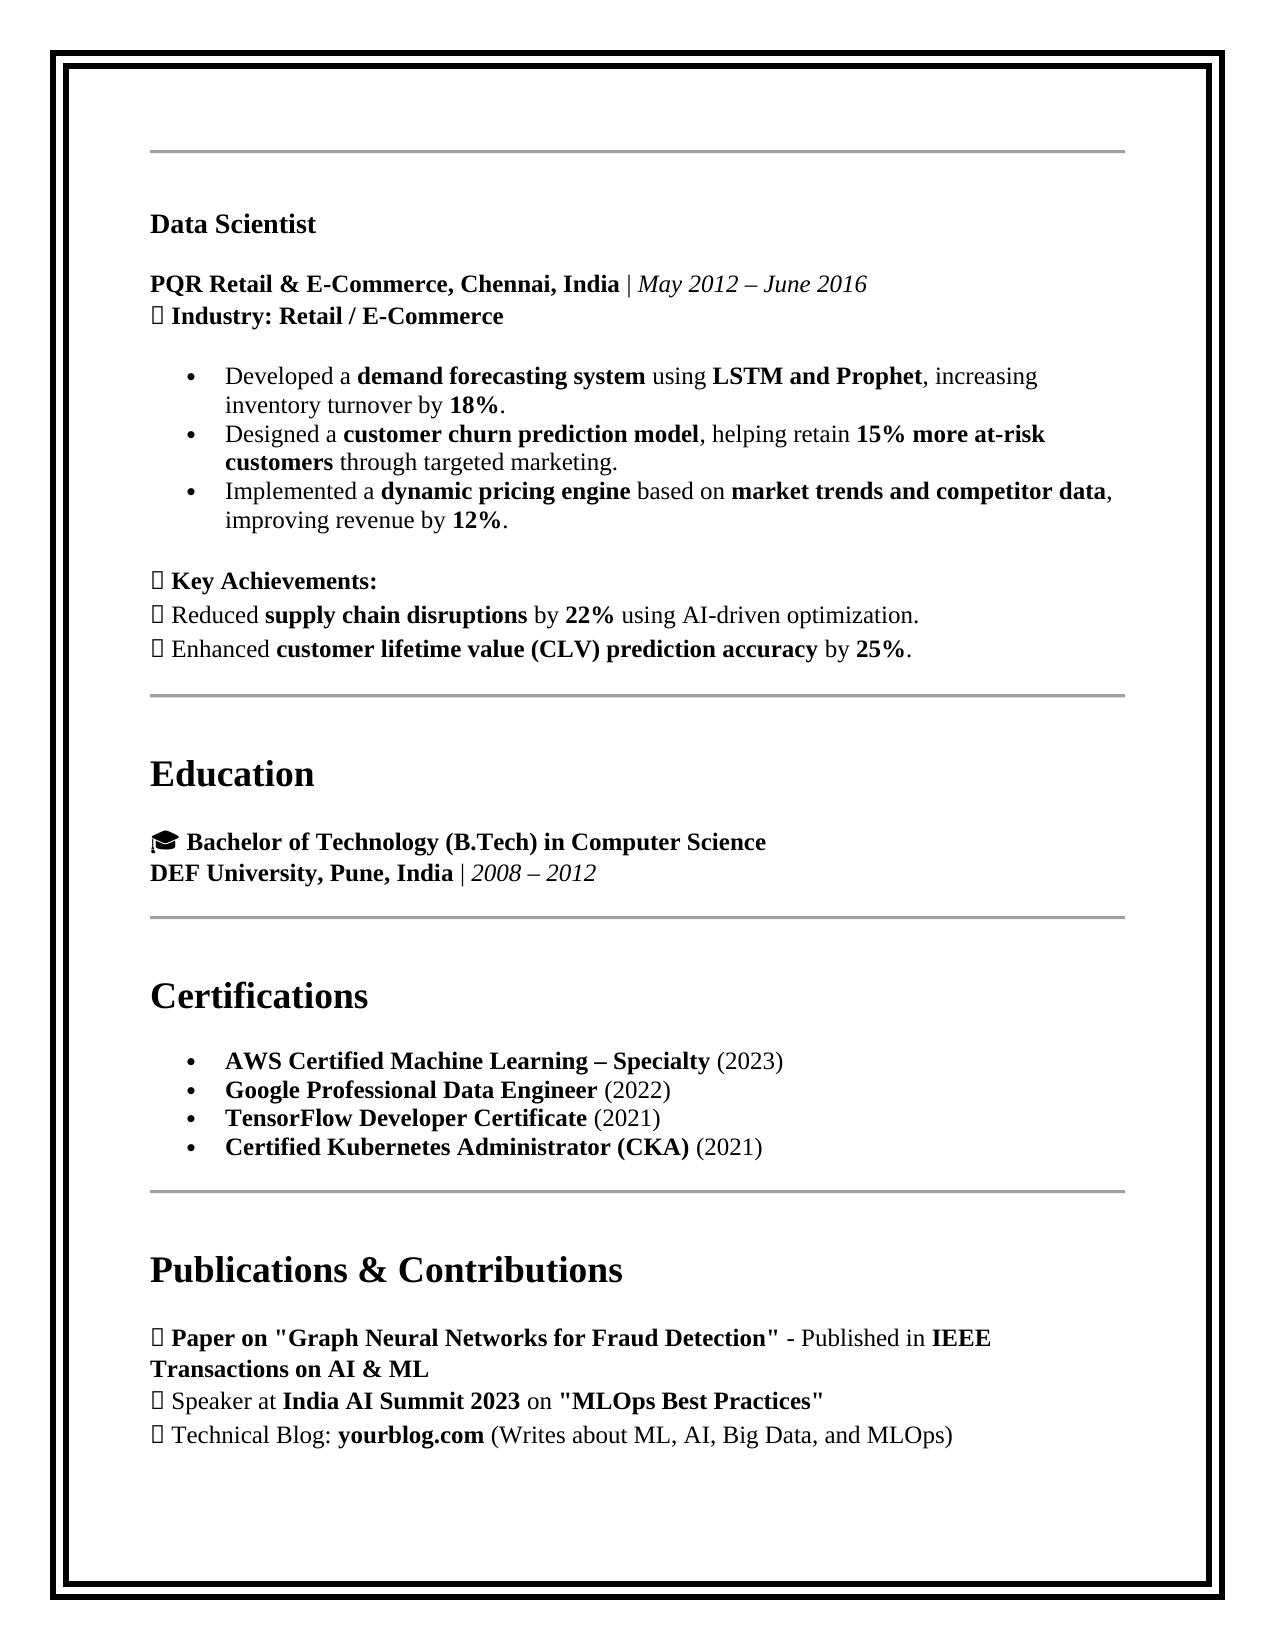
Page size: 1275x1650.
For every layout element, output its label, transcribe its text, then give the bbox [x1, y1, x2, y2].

list Google Professional Data Engineer (2022) [187, 1075, 1125, 1103]
text Data Scientist [150, 208, 1125, 240]
list AWS Certified Machine Learning – Specialty (2023) [187, 1046, 1125, 1075]
text Education [150, 752, 1125, 795]
text 📄 Paper on "Graph Neural Networks for Fraud Detection" - Published in IEEE Transactions on AI & ML 🎤 Speaker at India AI Summit 2023 on "MLOps Best Practices" 📝 Technical Blog: yourblog.com (Writes about ML, AI, Big Data, and MLOps) [150, 1320, 1125, 1451]
list Certified Kubernetes Administrator (CKA) (2021) [187, 1132, 1125, 1161]
list Designed a customer churn prediction model, helping retain 15% more at-risk customers through targeted marketing. [187, 419, 1125, 476]
text 🎓 Bachelor of Technology (B.Tech) in Computer Science DEF University, Pune, India | 2008 – 2012 [150, 824, 1125, 887]
text Publications & Contributions [150, 1248, 1125, 1291]
list TensorFlow Developer Certificate (2021) [187, 1103, 1125, 1132]
text Certifications [150, 974, 1125, 1017]
list Implemented a dynamic pricing engine based on market trends and competitor data, improving revenue by 12%. [187, 476, 1125, 534]
list Developed a demand forecasting system using LSTM and Prophet, increasing inventory turnover by 18%. [187, 361, 1125, 419]
text 📌 Key Achievements: ✅ Reduced supply chain disruptions by 22% using AI-driven optimization. ✅ Enhanced customer lifetime value (CLV) prediction accuracy by 25%. [150, 563, 1125, 665]
text PQR Retail & E-Commerce, Chennai, India | May 2012 – June 2016 📌 Industry: Retail / E-Commerce [150, 269, 1125, 332]
